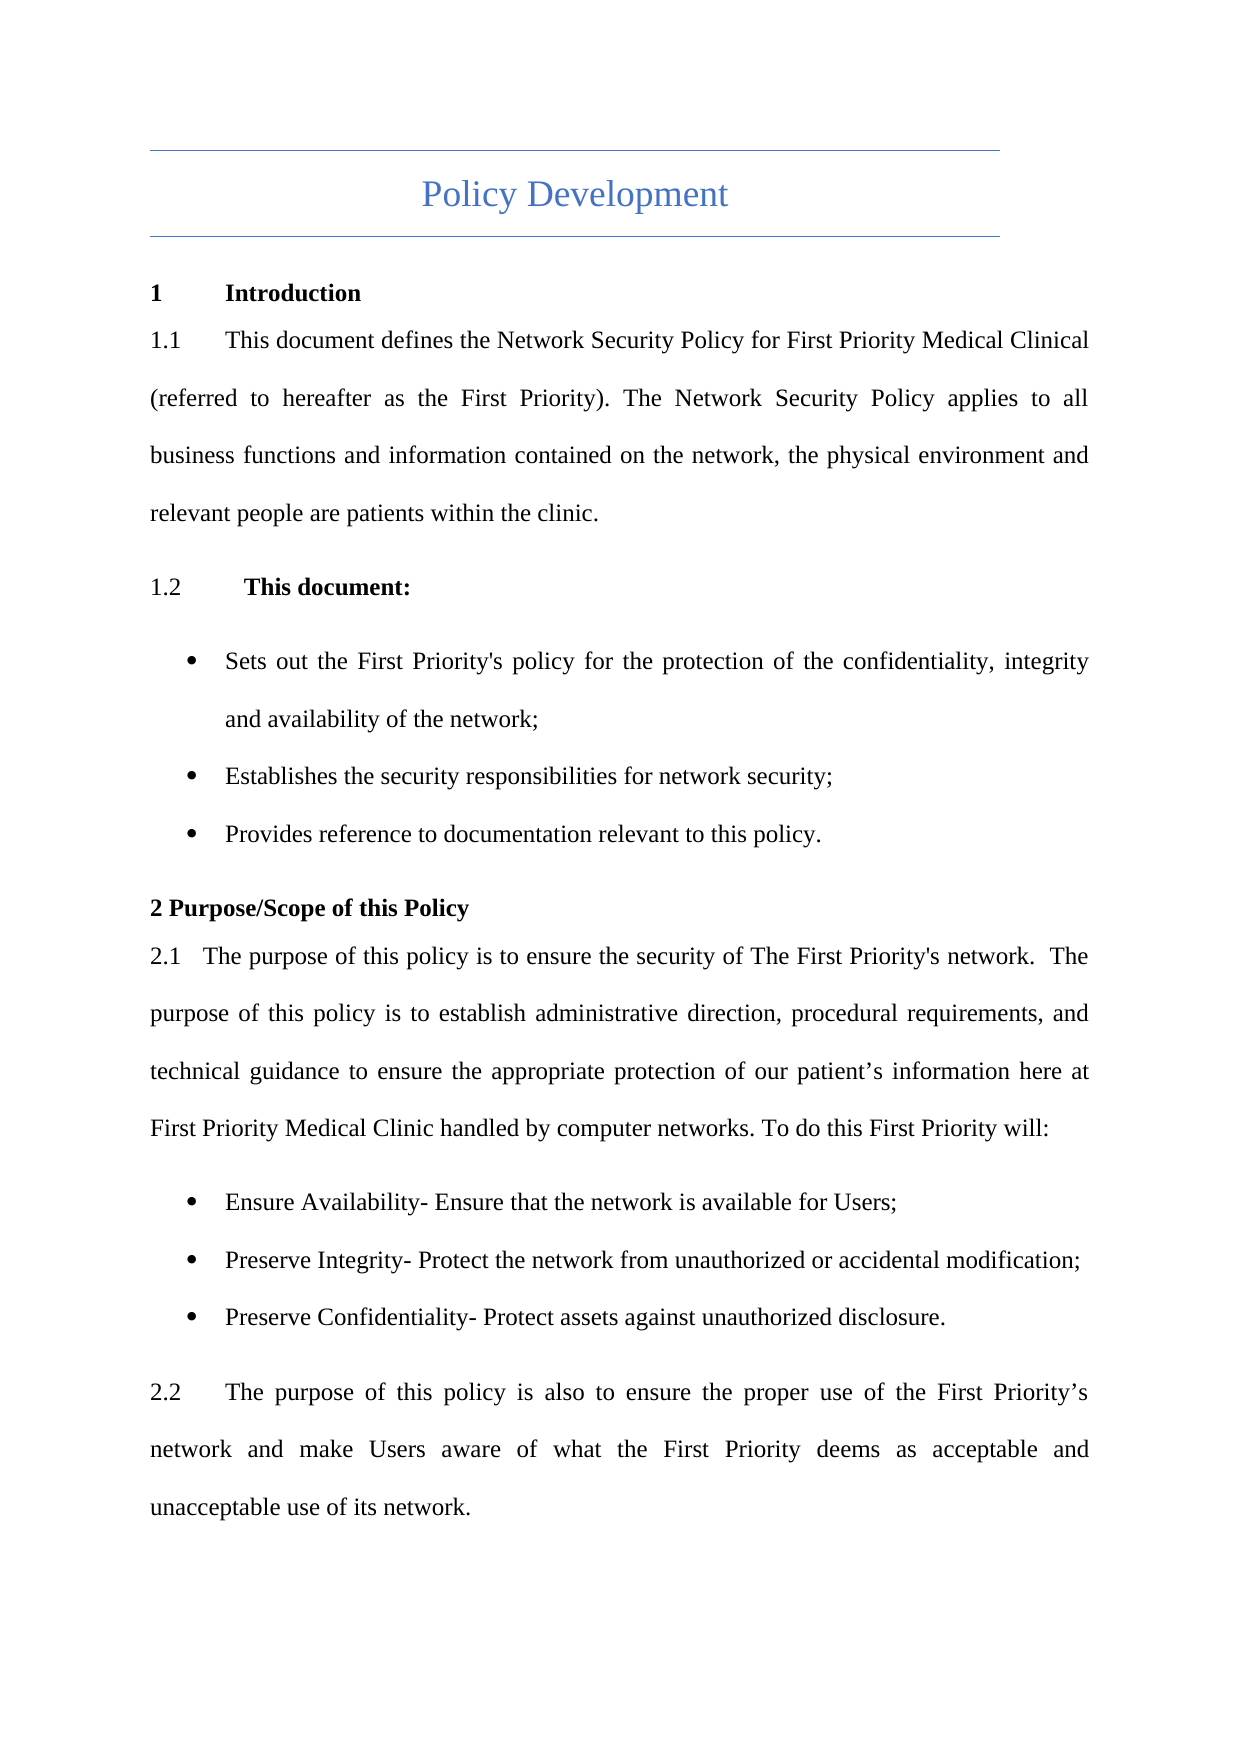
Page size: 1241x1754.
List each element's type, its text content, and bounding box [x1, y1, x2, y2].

text 1 Introduction [150, 278, 1090, 307]
text 1.2 This document: [150, 572, 1090, 601]
list Preserve Confidentiality- Protect assets against unauthorized disclosure. [187, 1302, 1090, 1331]
text 2 Purpose/Scope of this Policy [150, 893, 1090, 922]
text 1.1 This document defines the Network Security Policy for First Priority Medical Clinical (referred to hereafter as the First Priority). The Network Security Policy applies to all business functions and information contained on the network, the physical environment and relevant people are patients within the clinic. [150, 326, 1090, 527]
text Policy Development [150, 151, 1000, 236]
list Provides reference to documentation relevant to this policy. [187, 819, 1090, 848]
list Sets out the First Priority's policy for the protection of the confidentiality, integrity and availability of the network; [187, 646, 1090, 733]
list Establishes the security responsibilities for network security; [187, 761, 1090, 790]
list Ensure Availability- Ensure that the network is available for Users; [187, 1187, 1090, 1216]
list Preserve Integrity- Protect the network from unauthorized or accidental modification; [187, 1245, 1090, 1274]
text 2.2 The purpose of this policy is also to ensure the proper use of the First Priority’s network and make Users aware of what the First Priority deems as acceptable and unacceptable use of its network. [150, 1377, 1090, 1520]
text 2.1 The purpose of this policy is to ensure the security of The First Priority's network. The purpose of this policy is to establish administrative direction, procedural requirements, and technical guidance to ensure the appropriate protection of our patient’s information here at First Priority Medical Clinic handled by computer networks. To do this First Priority will: [150, 941, 1090, 1142]
